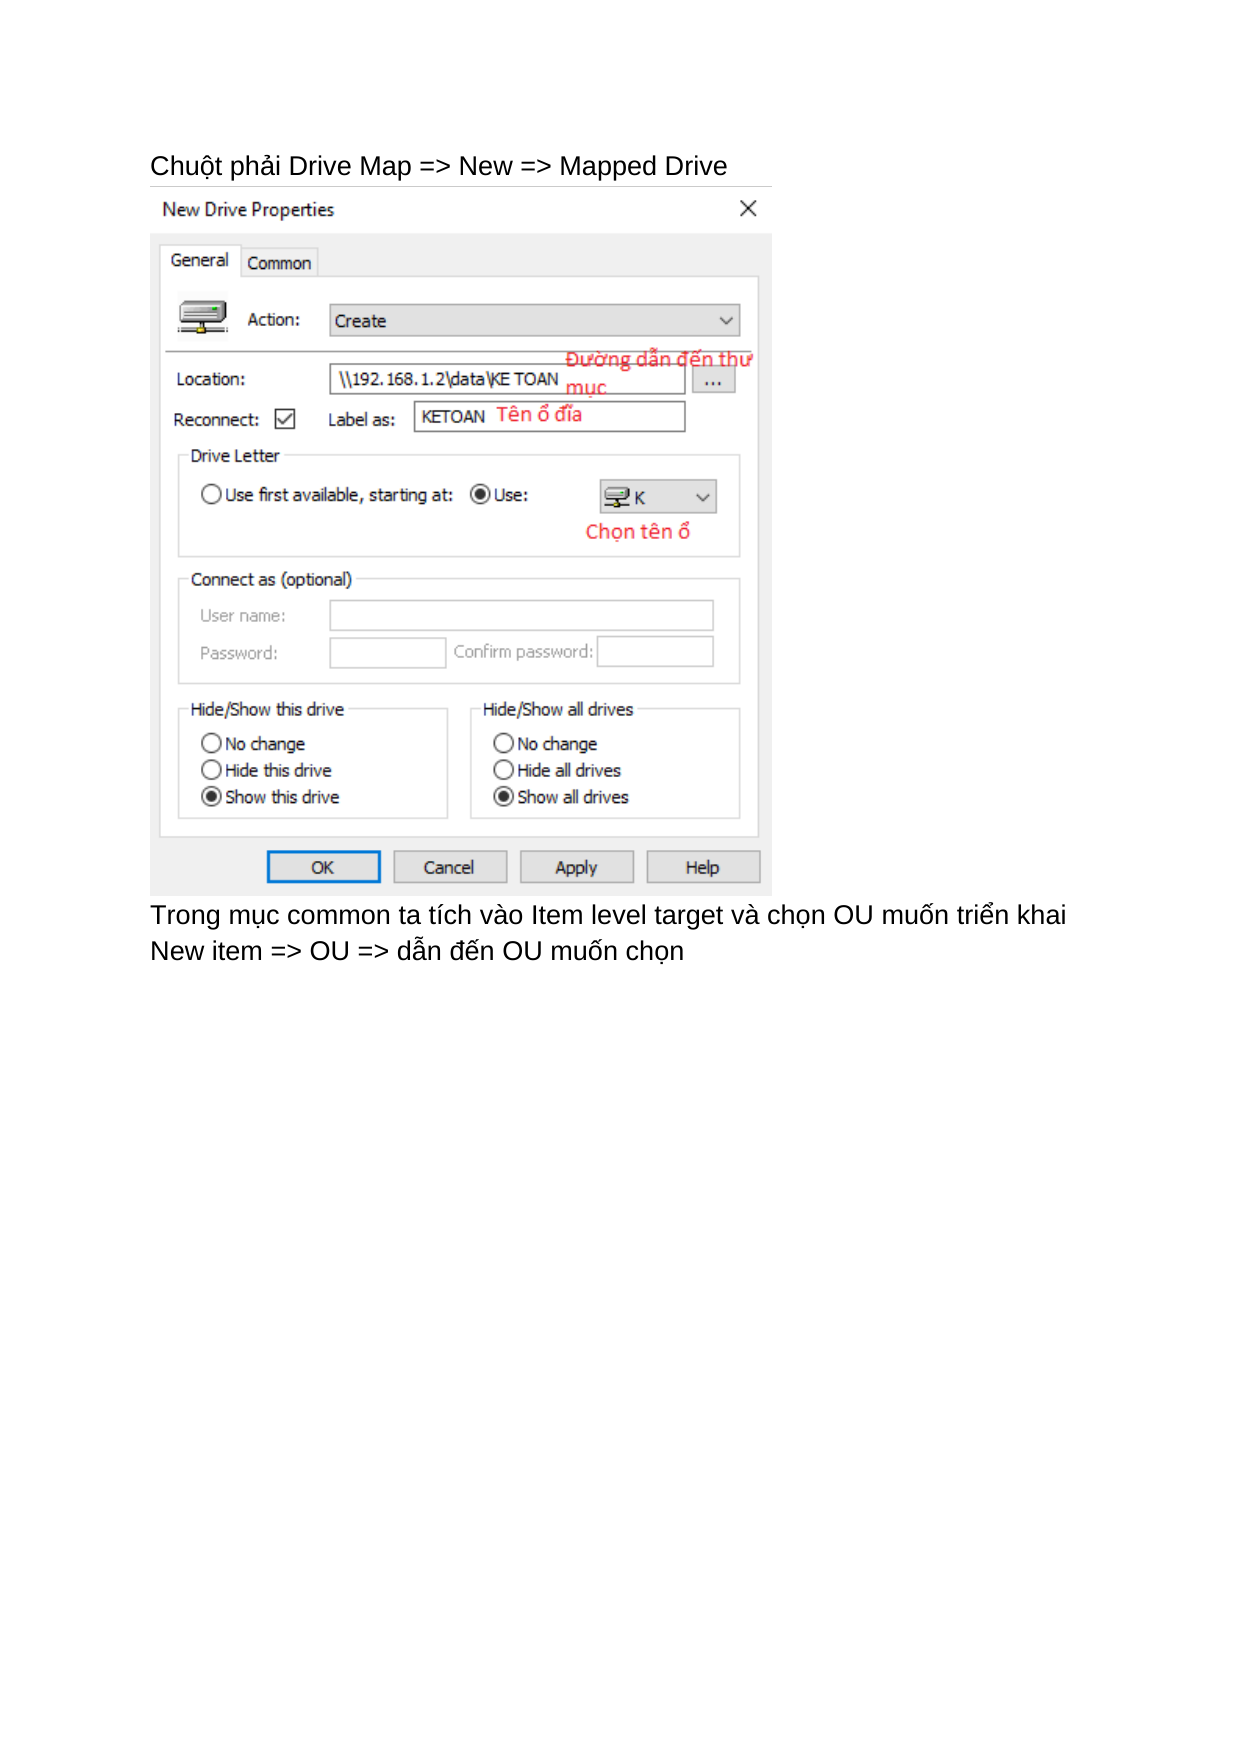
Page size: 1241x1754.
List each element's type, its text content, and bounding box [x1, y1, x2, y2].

picture [150, 186, 772, 896]
text New item => OU => dẫn đến OU muốn chọn [150, 935, 1090, 966]
text Trong mục common ta tích vào Item level target và chọn OU muốn triển khai [150, 899, 1090, 930]
text Chuột phải Drive Map => New => Mapped Drive [150, 150, 1090, 181]
